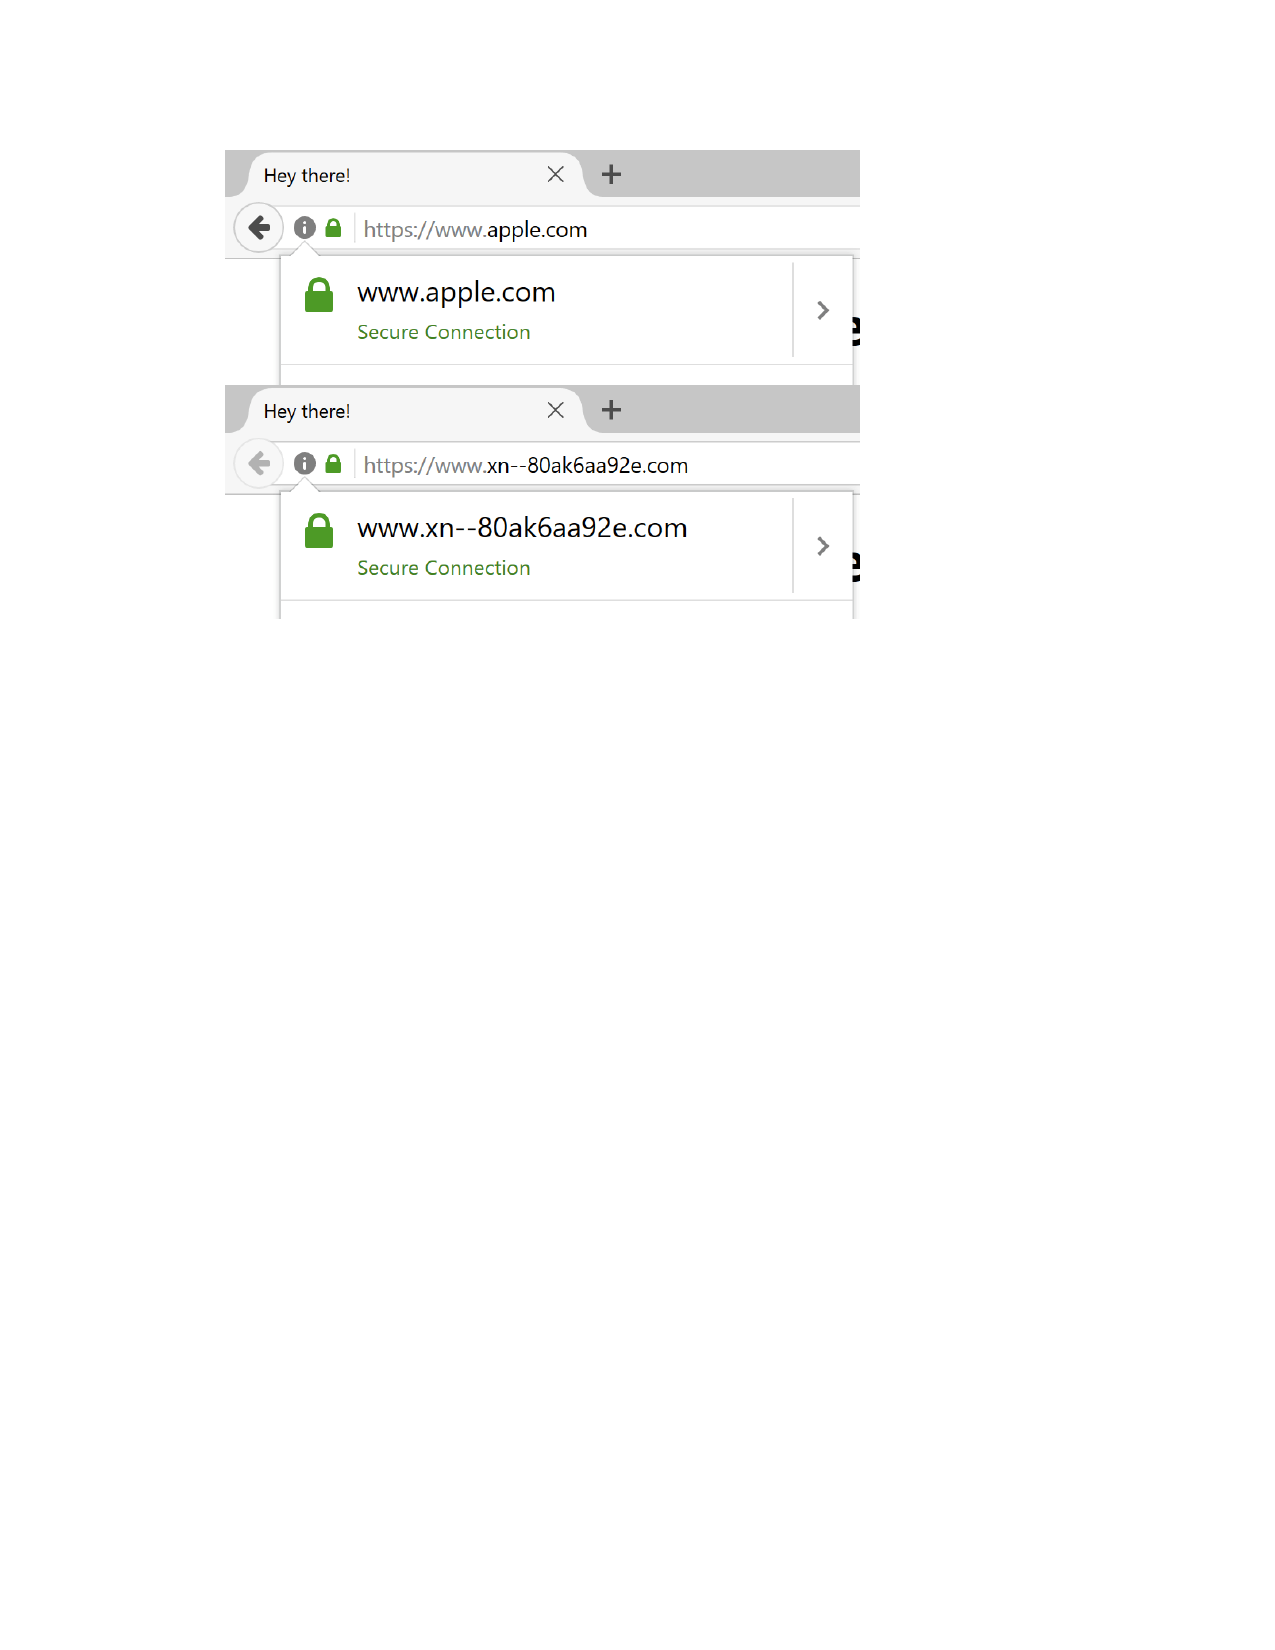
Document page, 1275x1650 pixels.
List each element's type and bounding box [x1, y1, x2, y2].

picture [225, 150, 860, 619]
